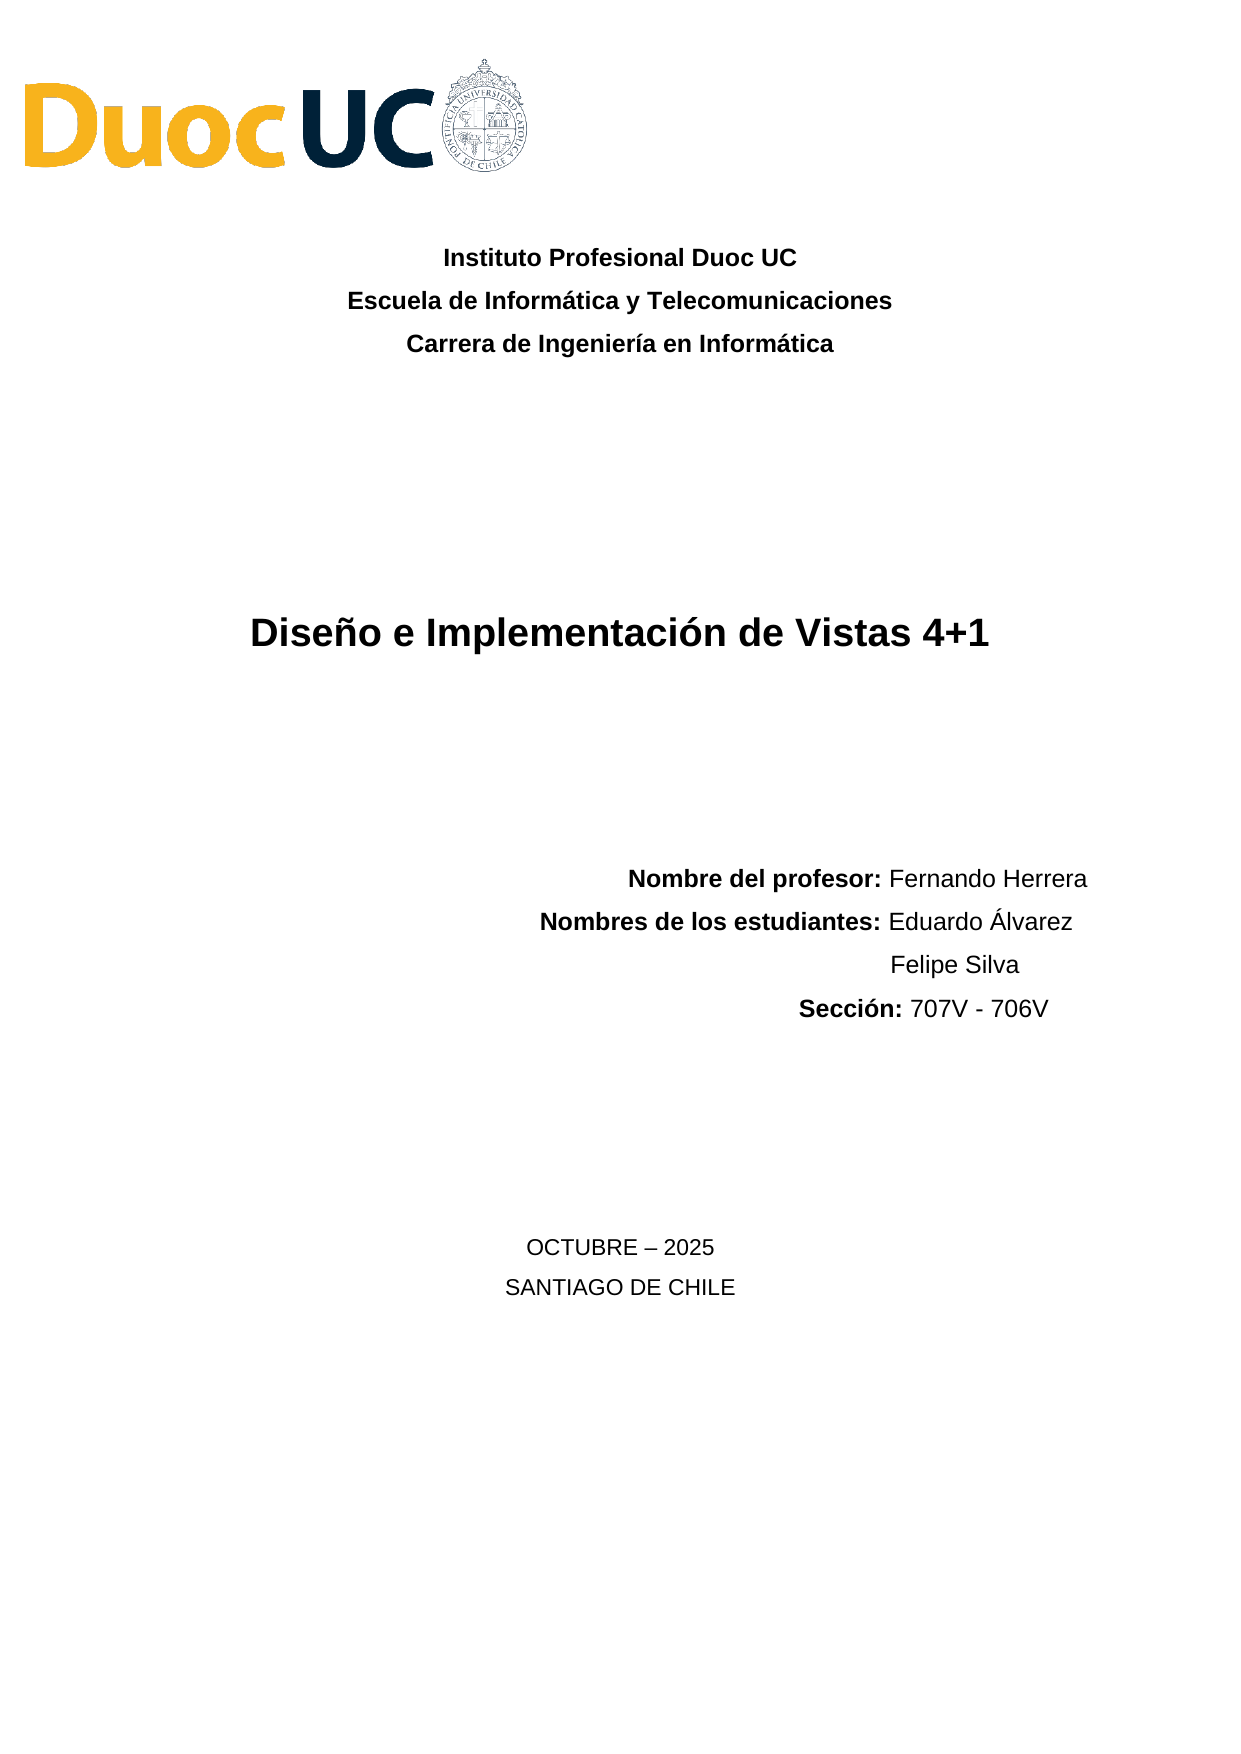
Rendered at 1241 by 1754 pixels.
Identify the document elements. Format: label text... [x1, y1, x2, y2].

text Nombre del profesor: Fernando Herrera [600, 864, 1090, 893]
text Nombres de los estudiantes: Eduardo Álvarez [449, 907, 1090, 936]
picture [17, 52, 534, 179]
text SANTIAGO DE CHILE [150, 1273, 1090, 1300]
text OCTUBRE – 2025 [150, 1234, 1090, 1260]
text Felipe Silva [224, 950, 1090, 979]
text Carrera de Ingeniería en Informática [150, 329, 1090, 357]
text Instituto Profesional Duoc UC [150, 242, 1090, 271]
text Escuela de Informática y Telecomunicaciones [150, 286, 1090, 314]
text Sección: 707V - 706V [675, 993, 1090, 1022]
text Diseño e Implementación de Vistas 4+1 [150, 609, 1090, 654]
